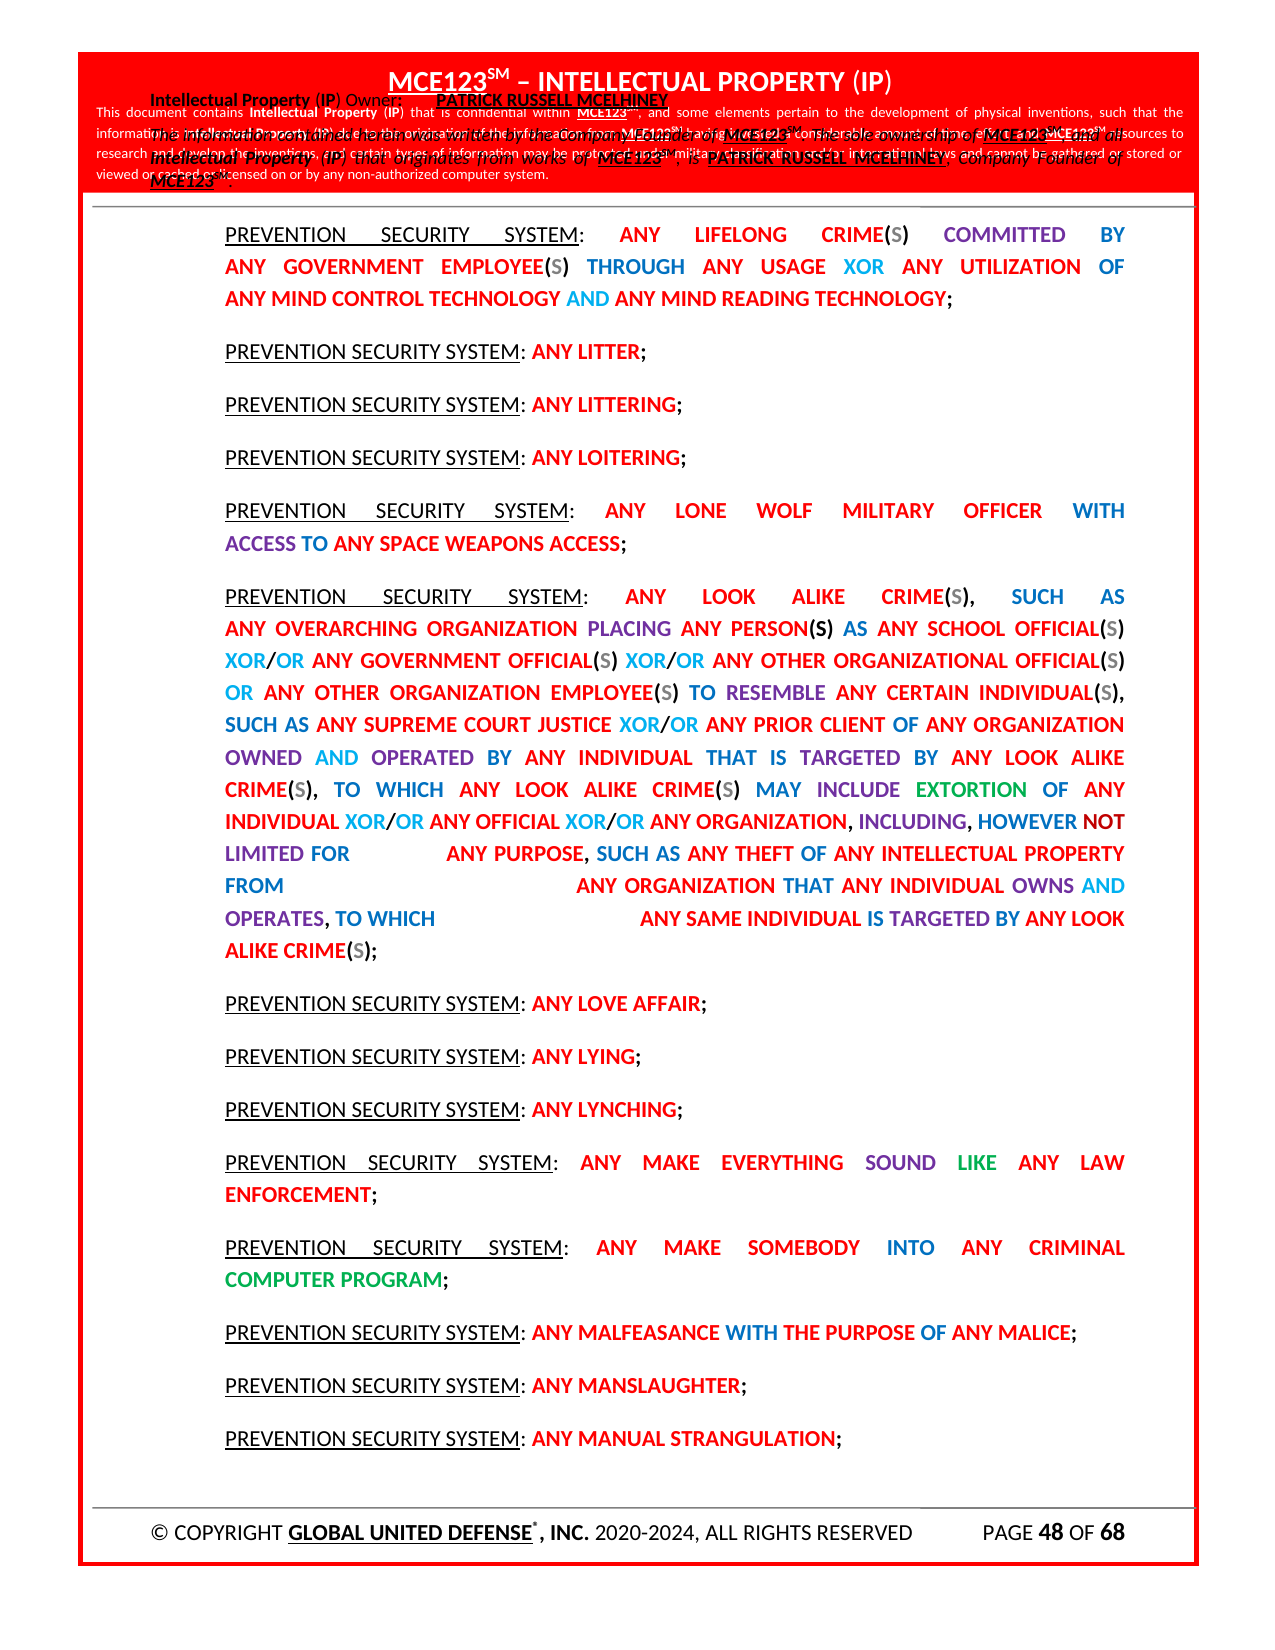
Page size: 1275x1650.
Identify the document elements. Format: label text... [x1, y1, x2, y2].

text PREVENTION SECURITY SYSTEM: ANY MANUAL STRANGULATION; [225, 1424, 1125, 1452]
text PREVENTION SECURITY SYSTEM: ANY LONE WOLF MILITARY OFFICER WITH ACCESS TO ANY SPACE WEAPONS ACCESS; [225, 497, 1125, 557]
text PREVENTION SECURITY SYSTEM: ANY MANSLAUGHTER; [225, 1371, 1125, 1399]
text PREVENTION SECURITY SYSTEM: ANY MALFEASANCE WITH THE PURPOSE OF ANY MALICE; [225, 1318, 1125, 1346]
text PREVENTION SECURITY SYSTEM: ANY LYING; [225, 1042, 1125, 1070]
text PREVENTION SECURITY SYSTEM: ANY LYNCHING; [225, 1095, 1125, 1123]
text PREVENTION SECURITY SYSTEM: ANY LOOK ALIKE CRIME(S), SUCH AS ANY OVERARCHING ORGANIZATION PLACING ANY PERSON(S) AS ANY SCHOOL OFFICIAL(S) XOR/OR ANY GOVERNMENT OFFICIAL(S) XOR/OR ANY OTHER ORGANIZATIONAL OFFICIAL(S) OR ANY OTHER ORGANIZATION EMPLOYEE(S) TO RESEMBLE ANY CERTAIN INDIVIDUAL(S), SUCH AS ANY SUPREME COURT JUSTICE XOR/OR ANY PRIOR CLIENT OF ANY ORGANIZATION OWNED AND OPERATED BY ANY INDIVIDUAL THAT IS TARGETED BY ANY LOOK ALIKE CRIME(S), TO WHICH ANY LOOK ALIKE CRIME(S) MAY INCLUDE EXTORTION OF ANY INDIVIDUAL XOR/OR ANY OFFICIAL XOR/OR ANY ORGANIZATION, INCLUDING, HOWEVER NOT LIMITED FOR ANY PURPOSE, SUCH AS ANY THEFT OF ANY INTELLECTUAL PROPERTY FROM ANY ORGANIZATION THAT ANY INDIVIDUAL OWNS AND OPERATES, TO WHICH ANY SAME INDIVIDUAL IS TARGETED BY ANY LOOK ALIKE CRIME(S); [225, 582, 1125, 964]
text PREVENTION SECURITY SYSTEM: ANY LIFELONG CRIME(S) COMMITTED BY ANY GOVERNMENT EMPLOYEE(S) THROUGH ANY USAGE XOR ANY UTILIZATION OF ANY MIND CONTROL TECHNOLOGY AND ANY MIND READING TECHNOLOGY; [225, 220, 1125, 312]
text PREVENTION SECURITY SYSTEM: ANY LOVE AFFAIR; [225, 989, 1125, 1017]
text PREVENTION SECURITY SYSTEM: ANY MAKE SOMEBODY INTO ANY CRIMINAL COMPUTER PROGRAM; [225, 1233, 1125, 1293]
text PREVENTION SECURITY SYSTEM: ANY LITTER; [225, 337, 1125, 366]
text PREVENTION SECURITY SYSTEM: ANY MAKE EVERYTHING SOUND LIKE ANY LAW ENFORCEMENT; [225, 1148, 1125, 1208]
text PREVENTION SECURITY SYSTEM: ANY LOITERING; [225, 443, 1125, 472]
text PREVENTION SECURITY SYSTEM: ANY LITTERING; [225, 391, 1125, 418]
